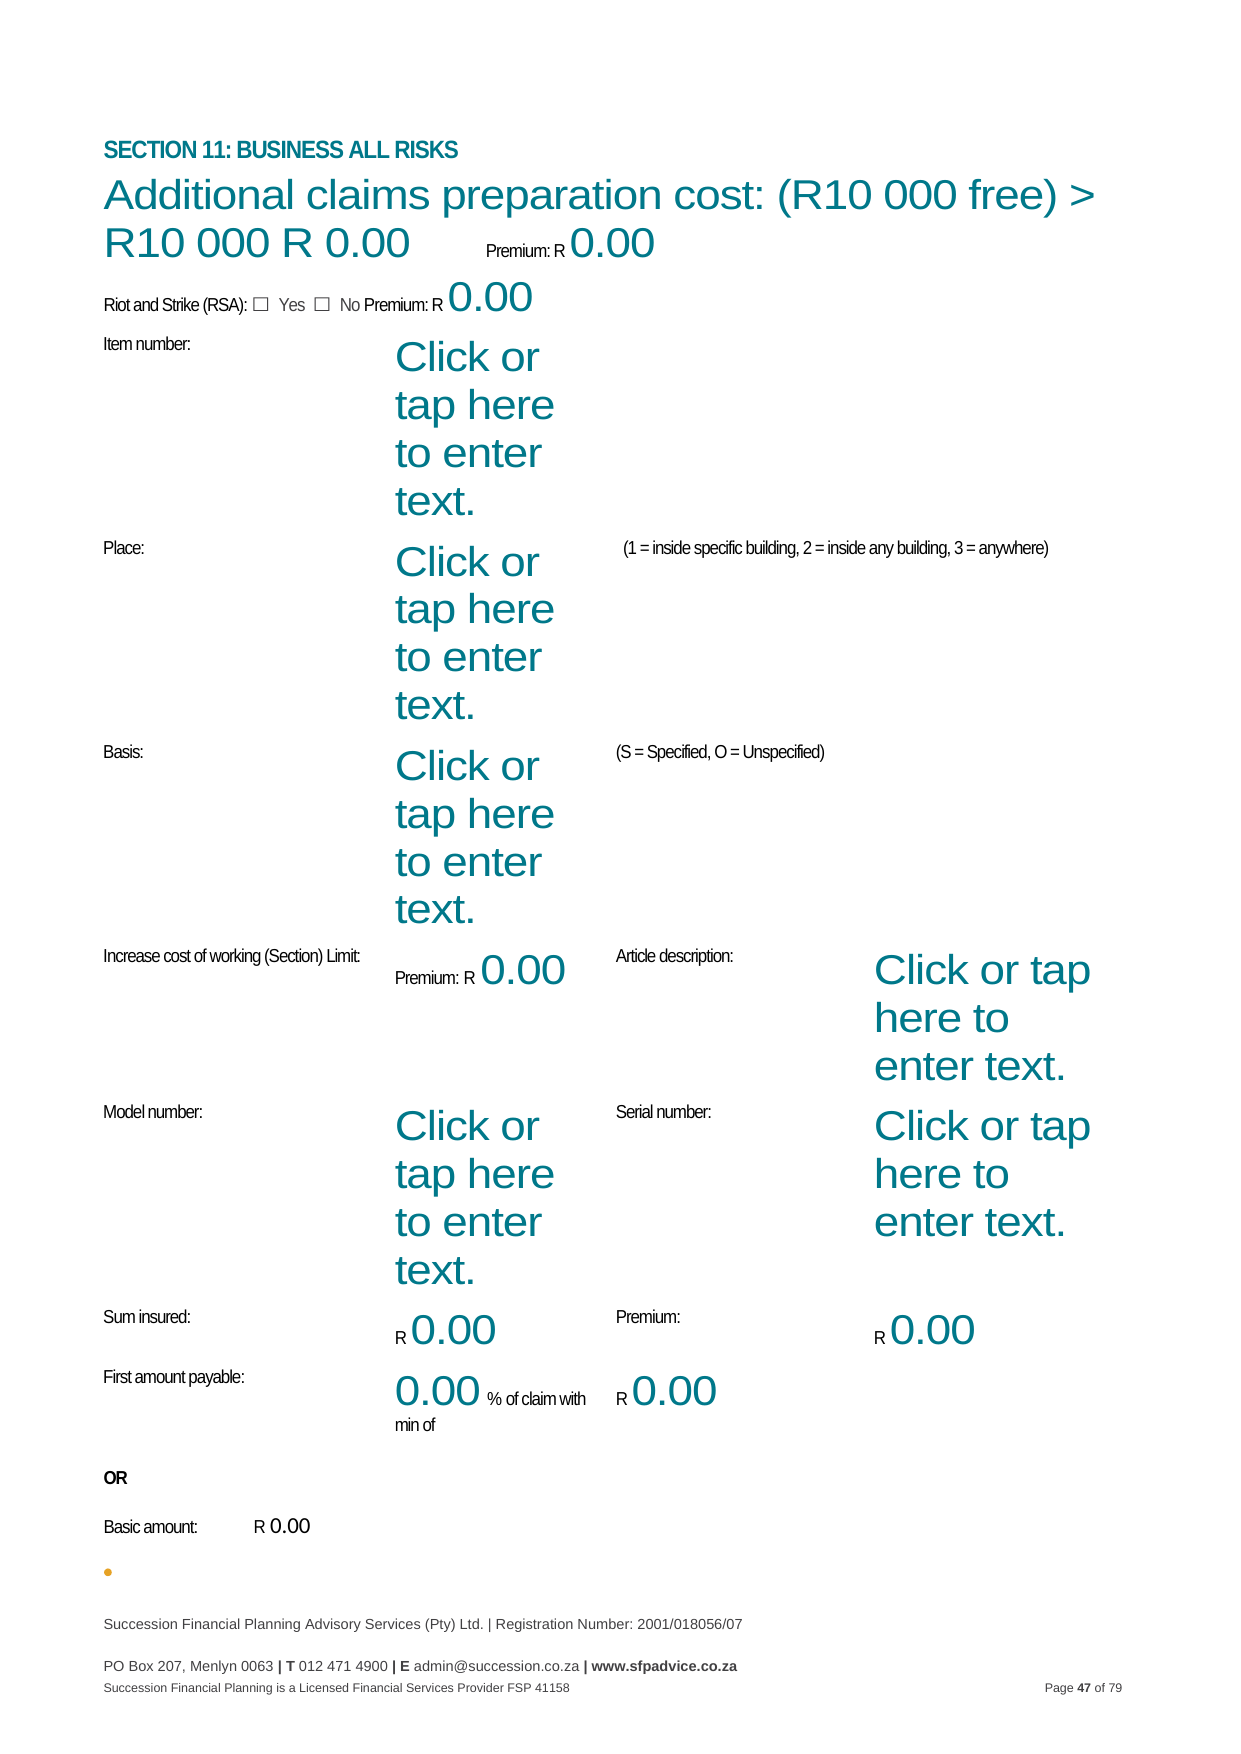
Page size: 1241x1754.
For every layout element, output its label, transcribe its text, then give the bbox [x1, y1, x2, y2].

text Section 11: Business all Risks [103, 135, 1137, 164]
